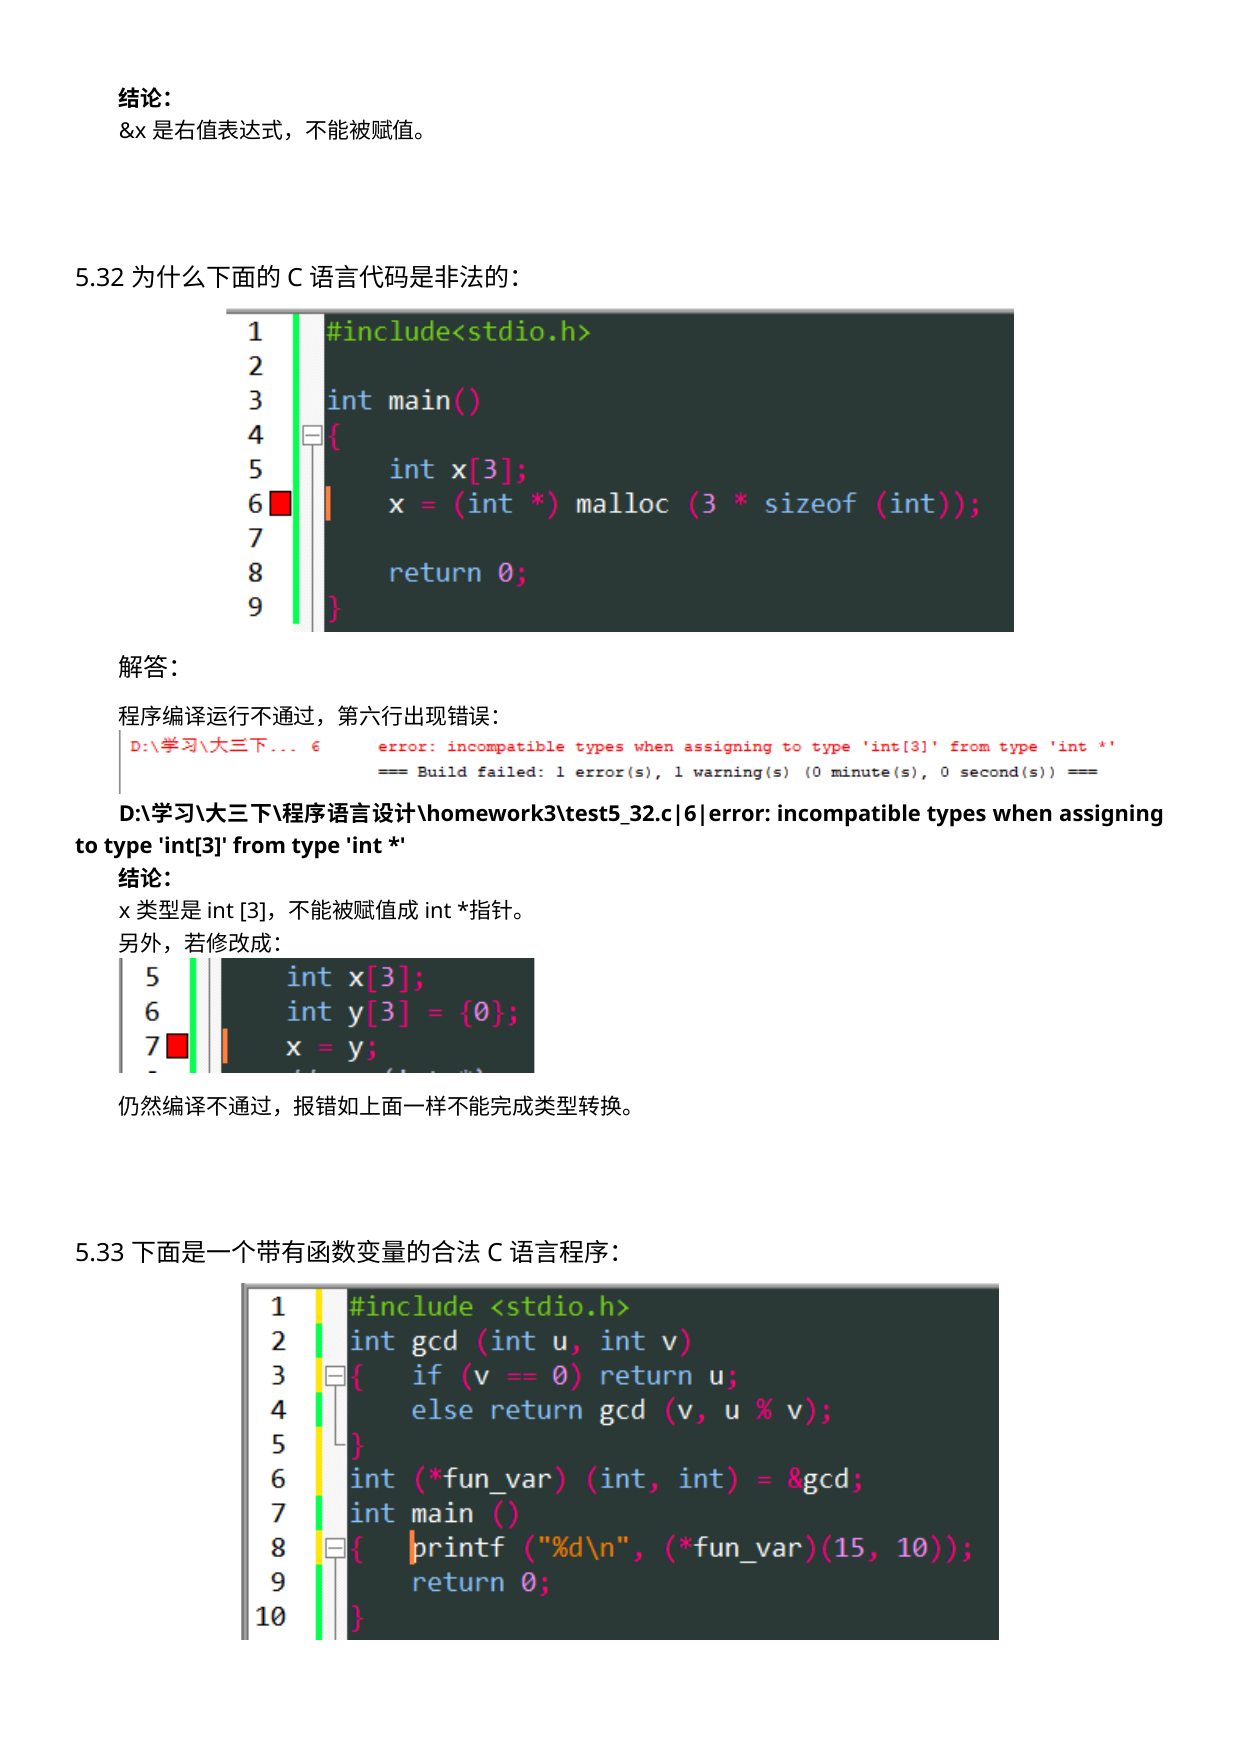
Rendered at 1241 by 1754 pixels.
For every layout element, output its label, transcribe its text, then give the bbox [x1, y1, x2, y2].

picture [226, 308, 1014, 632]
text 程序编译运行不通过，第六行出现错误： [75, 698, 1165, 731]
text 仍然编译不通过，报错如上面一样不能完成类型转换。 [75, 1088, 1165, 1121]
picture [241, 1283, 999, 1640]
text 结论： [75, 81, 1165, 113]
text &x 是右值表达式，不能被赋值。 [75, 113, 1165, 146]
text D:\学习\大三下\程序语言设计\homework3\test5_32.c|6|error: incompatible types when assigning to type 'int[3]' from type 'int *' [75, 796, 1165, 861]
text 5.33 下面是一个带有函数变量的合法 C 语言程序： [75, 1218, 1165, 1283]
text x 类型是 int [3]，不能被赋值成 int *指针。 [75, 893, 1165, 926]
text 结论： [75, 861, 1165, 893]
picture [118, 958, 535, 1073]
text 解答： [75, 633, 1165, 698]
text 另外，若修改成： [75, 926, 1165, 958]
text 5.32 为什么下面的 C 语言代码是非法的： [75, 243, 1165, 308]
picture [118, 730, 1130, 794]
